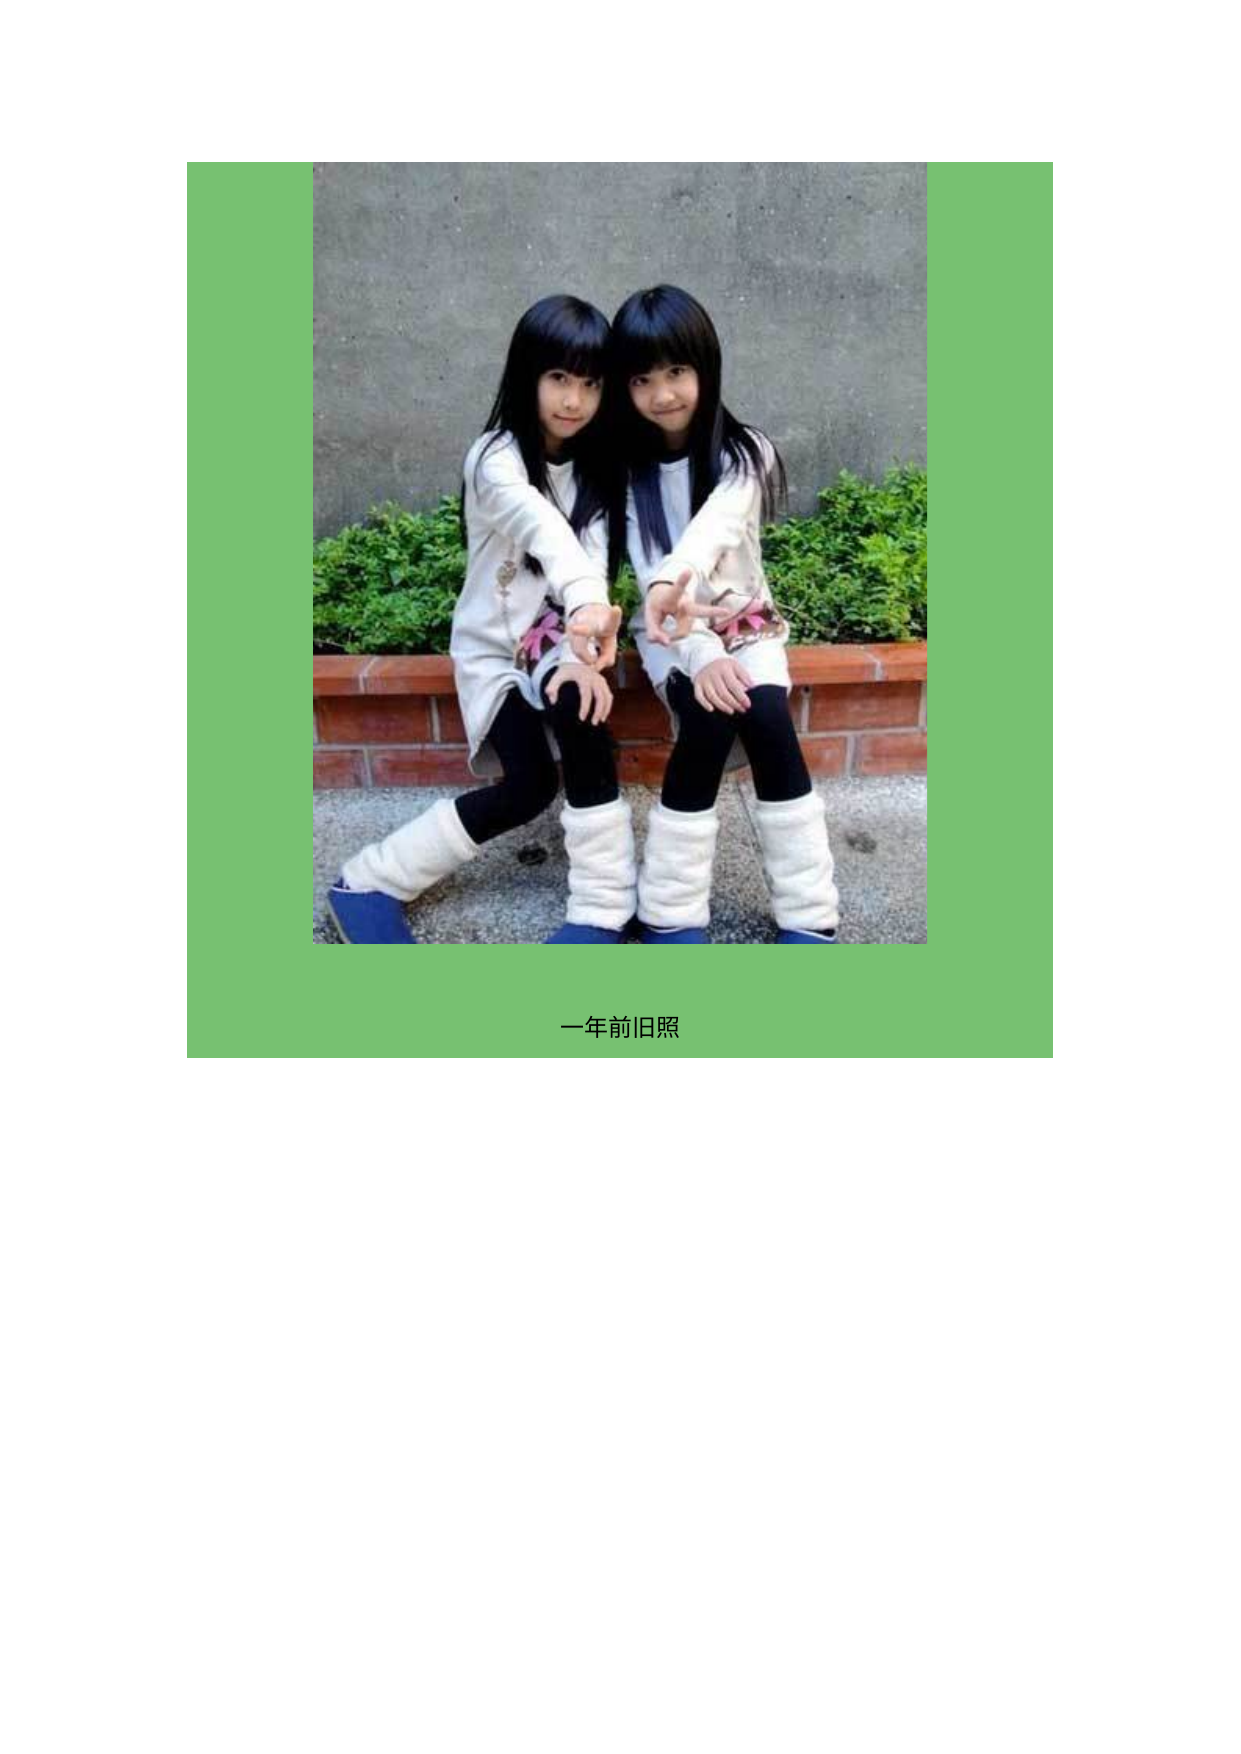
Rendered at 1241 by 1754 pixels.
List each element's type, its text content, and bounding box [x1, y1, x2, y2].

text 一年前旧照 [187, 993, 1053, 1058]
picture [313, 162, 928, 944]
